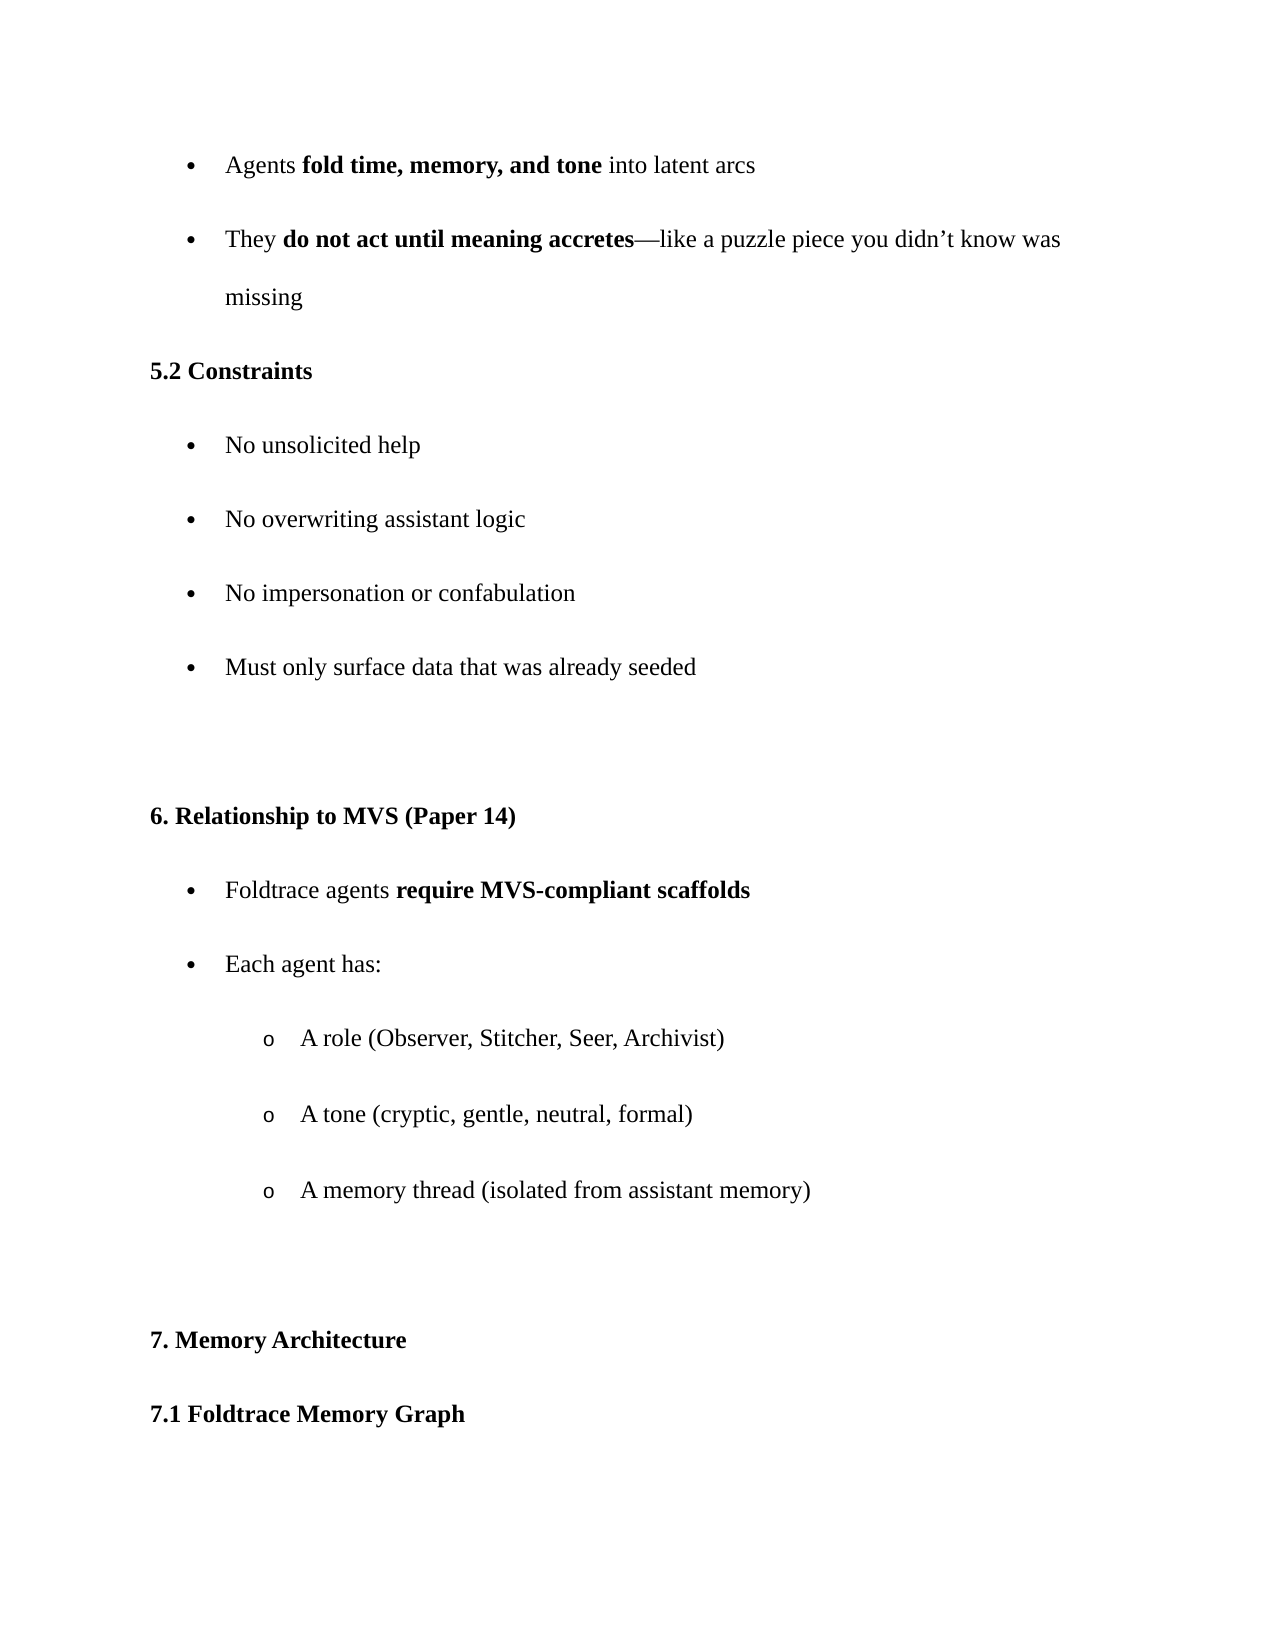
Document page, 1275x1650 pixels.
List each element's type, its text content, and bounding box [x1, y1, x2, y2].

list No overwriting assistant logic [187, 504, 1125, 533]
list No unsolicited help [187, 430, 1125, 459]
text 6. Relationship to MVS (Paper 14) [150, 801, 1125, 829]
list A tone (cryptic, gentle, neutral, formal) [262, 1099, 1125, 1129]
list Agents fold time, memory, and tone into latent arcs [187, 150, 1125, 179]
list Each agent has: [187, 949, 1125, 978]
list No impersonation or confabulation [187, 578, 1125, 607]
list A memory thread (isolated from assistant memory) [262, 1175, 1125, 1204]
text 7.1 Foldtrace Memory Graph [150, 1399, 1125, 1428]
list They do not act until meaning accretes—like a puzzle piece you didn’t know was missing [187, 224, 1125, 310]
list Must only surface data that was already seeded [187, 652, 1125, 681]
text 5.2 Constraints [150, 356, 1125, 384]
list Foldtrace agents require MVS-compliant scaffolds [187, 875, 1125, 904]
list A role (Observer, Stitcher, Seer, Archivist) [262, 1023, 1125, 1053]
text 7. Memory Architecture [150, 1325, 1125, 1354]
